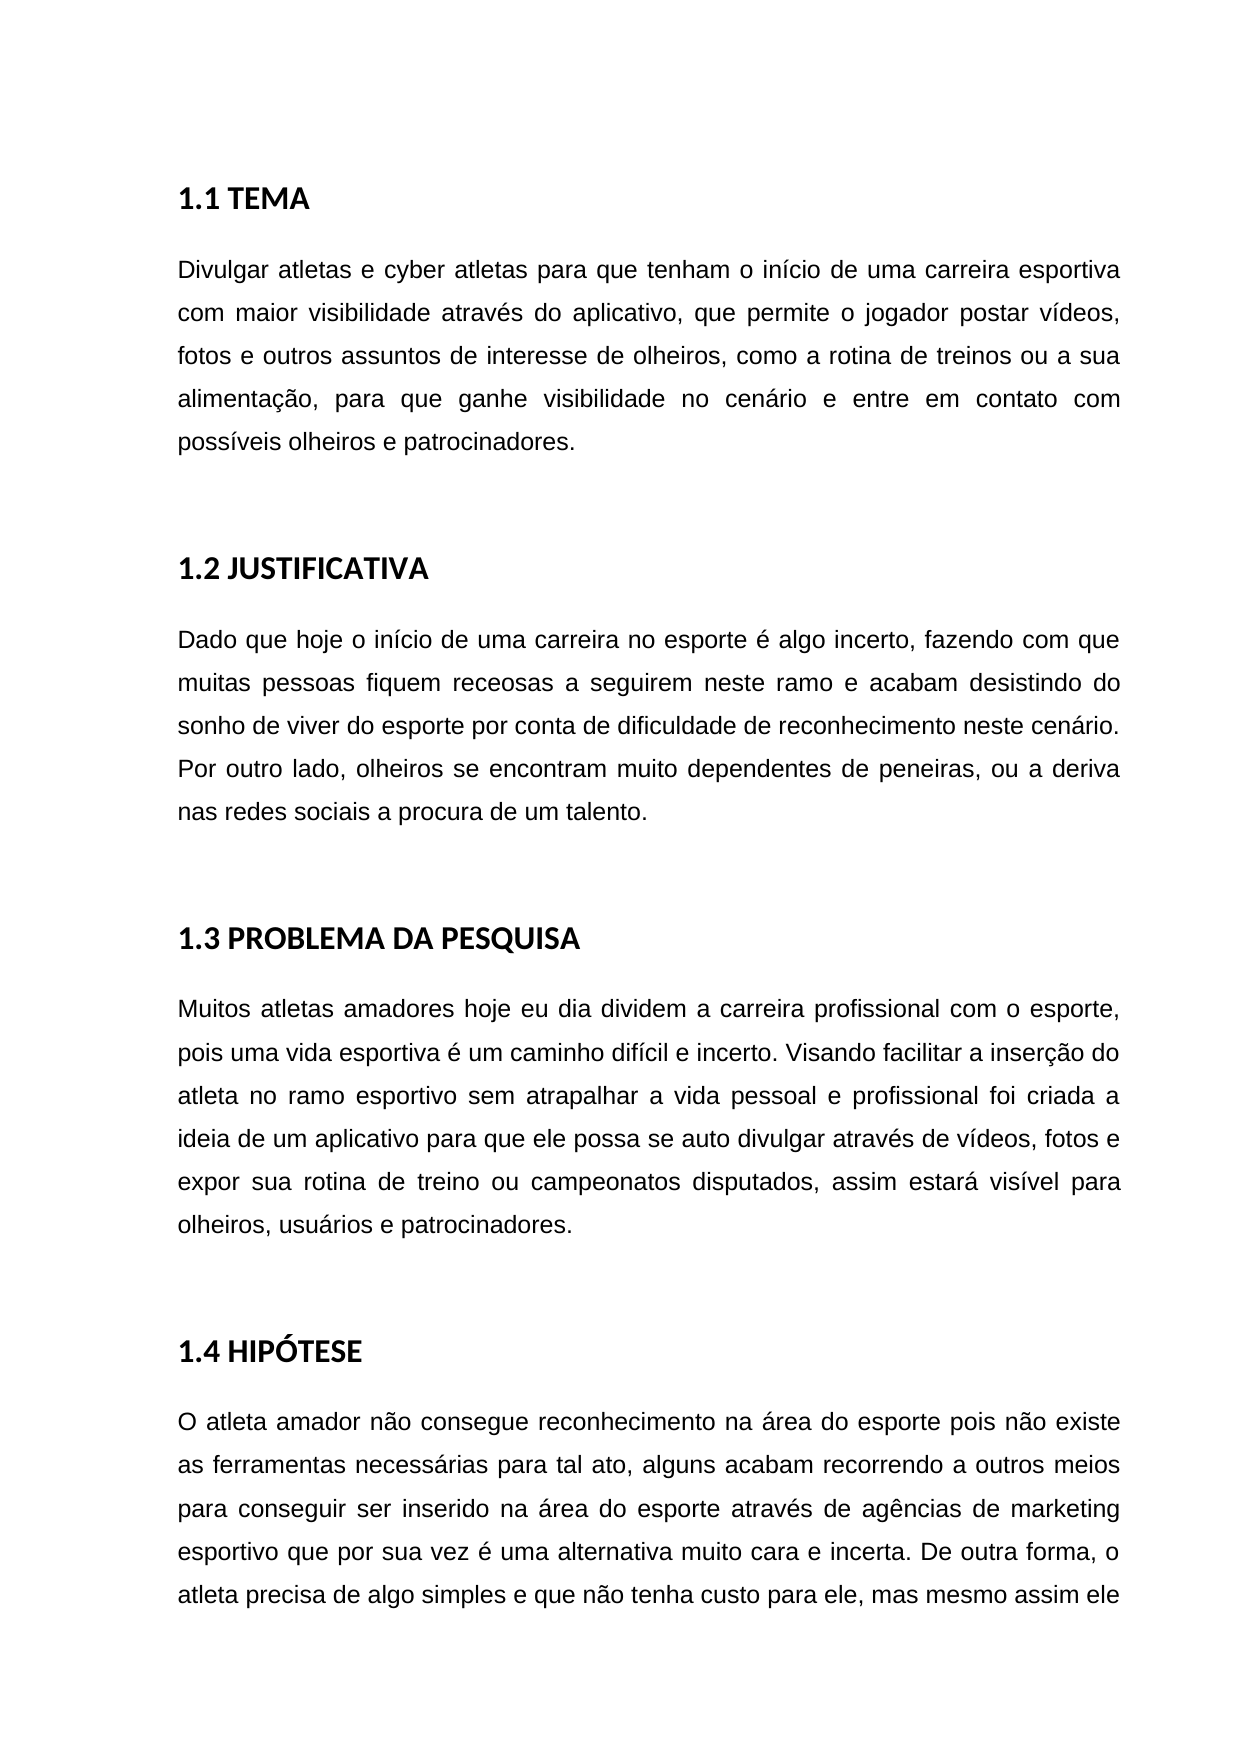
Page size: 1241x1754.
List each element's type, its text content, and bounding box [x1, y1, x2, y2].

text 1.2 JUSTIFICATIVA [177, 547, 1122, 588]
text 1.4 HIPÓTESE [177, 1330, 1122, 1370]
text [177, 1407, 1122, 1609]
text 1.3 PROBLEMA DA PESQUISA [177, 917, 1122, 957]
text 1.1 TEMA [177, 177, 1122, 218]
text Muitos atletas amadores hoje eu dia dividem a carreira profissional com o esporte, pois uma vida esportiva é um caminho difícil e incerto. Visando facilitar a inserção do atleta no ramo esportivo sem atrapalhar a vida pessoal e profissional foi criada a ideia de um aplicativo para que ele possa se auto divulgar através de vídeos, fotos e expor sua rotina de treino ou campeonatos disputados, assim estará visível para olheiros, usuários e patrocinadores. [177, 994, 1122, 1239]
text Dado que hoje o início de uma carreira no esporte é algo incerto, fazendo com que muitas pessoas fiquem receosas a seguirem neste ramo e acabam desistindo do sonho de viver do esporte por conta de dificuldade de reconhecimento neste cenário. Por outro lado, olheiros se encontram muito dependentes de peneiras, ou a deriva nas redes sociais a procura de um talento. [177, 625, 1122, 826]
text Divulgar atletas e cyber atletas para que tenham o início de uma carreira esportiva com maior visibilidade através do aplicativo, que permite o jogador postar vídeos, fotos e outros assuntos de interesse de olheiros, como a rotina de treinos ou a sua alimentação, para que ganhe visibilidade no cenário e entre em contato com possíveis olheiros e patrocinadores. [177, 255, 1122, 456]
